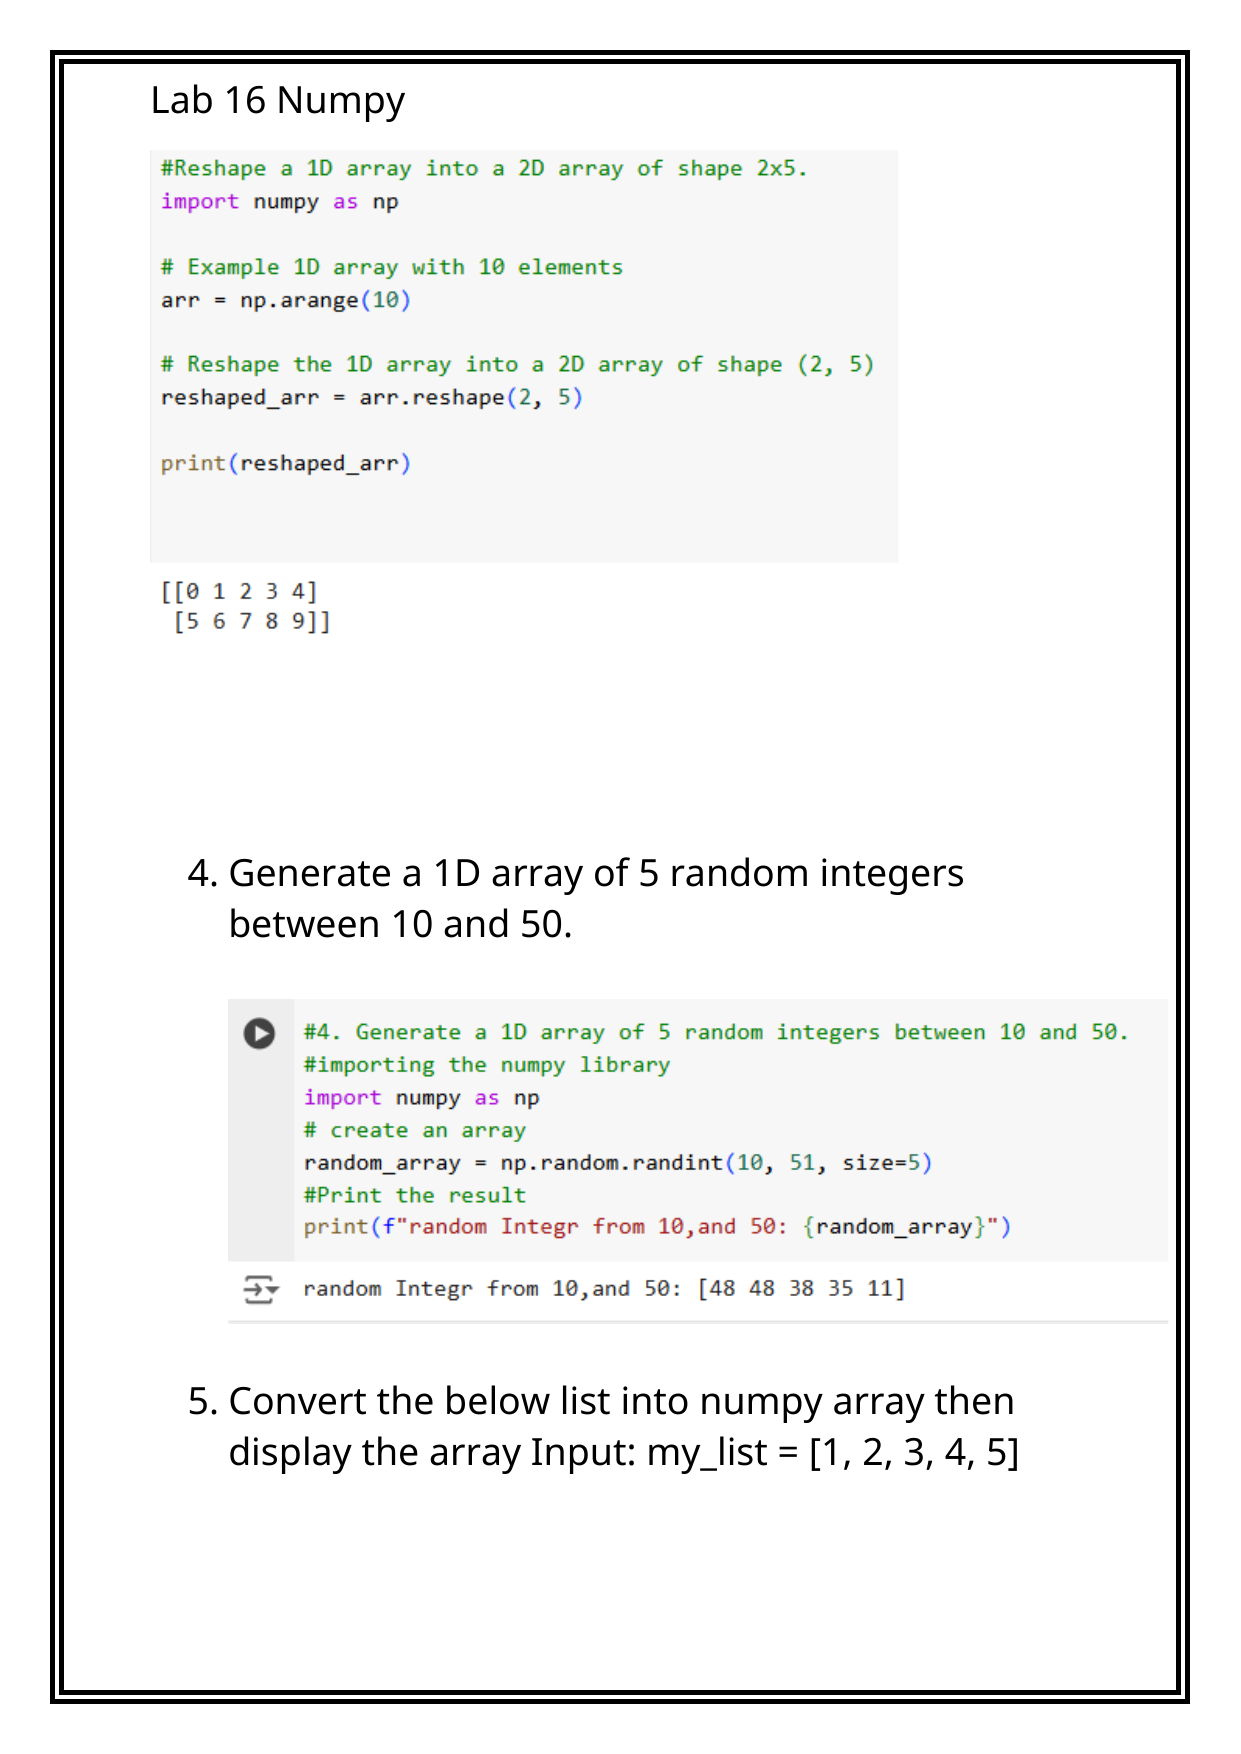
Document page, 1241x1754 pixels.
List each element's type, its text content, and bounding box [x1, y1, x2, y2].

list Convert the below list into numpy array then display the array Input: my_list = [1, 2, 3, 4, 5] [187, 1374, 1090, 1476]
picture [228, 999, 1169, 1324]
list Generate a 1D array of 5 random integers between 10 and 50. [187, 846, 1090, 948]
picture [150, 150, 899, 643]
